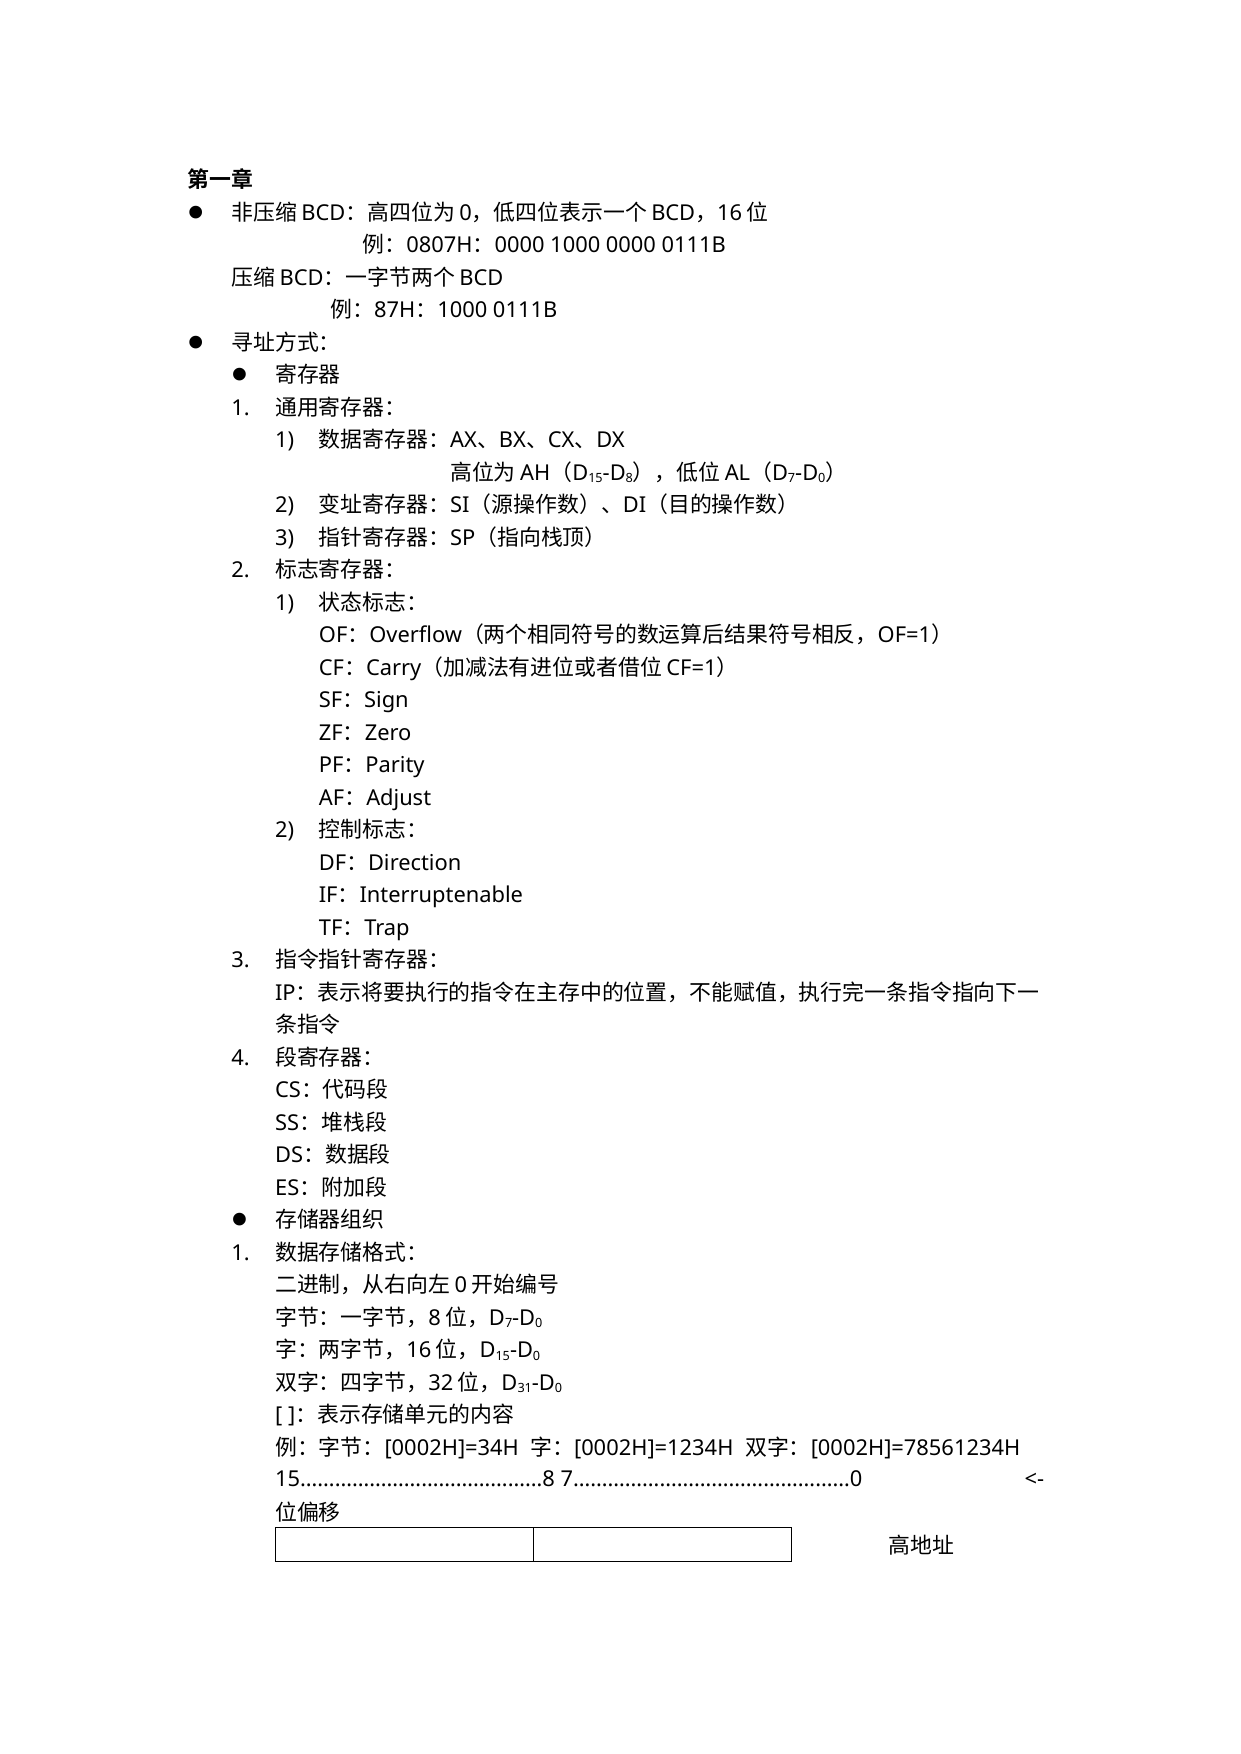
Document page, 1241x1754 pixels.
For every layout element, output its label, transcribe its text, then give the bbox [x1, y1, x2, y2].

list 指针寄存器：SP（指向栈顶） [275, 519, 1053, 552]
list ZF：Zero [275, 714, 1053, 747]
list 字：两字节，16位，D15-D0 [275, 1332, 1053, 1364]
list 寄存器 [231, 357, 1053, 389]
list 双字：四字节，32位，D31-D0 [275, 1364, 1053, 1397]
list 二进制，从右向左0开始编号 [275, 1267, 1053, 1299]
list SF：Sign [275, 682, 1053, 714]
list 数据存储格式： [231, 1234, 1053, 1267]
table_header [276, 1528, 533, 1561]
list DF：Direction [319, 844, 1053, 877]
table_header 高地址 [792, 1527, 1053, 1561]
text 第一章 [187, 162, 1053, 194]
list IP：表示将要执行的指令在主存中的位置，不能赋值，执行完一条指令指向下一条指令 [275, 974, 1053, 1039]
list 状态标志： [275, 584, 1053, 617]
list 例：0807H：0000 1000 0000 0111B [362, 227, 1053, 259]
list 变址寄存器：SI（源操作数）、DI（目的操作数） [275, 487, 1053, 519]
list DS：数据段 [275, 1137, 1053, 1169]
list 非压缩BCD：高四位为0，低四位表示一个BCD，16位 [187, 194, 1053, 227]
list IF：Interruptenable [319, 877, 1053, 909]
list ES：附加段 [275, 1169, 1053, 1202]
list CF：Carry（加减法有进位或者借位CF=1） [275, 649, 1053, 682]
list [ ]：表示存储单元的内容 [275, 1397, 1053, 1429]
list 例：字节：[0002H]=34H 字：[0002H]=1234H 双字：[0002H]=78561234H [275, 1429, 1053, 1462]
list CS：代码段 [275, 1072, 1053, 1104]
list 指令指针寄存器： [231, 942, 1053, 974]
list SS：堆栈段 [275, 1104, 1053, 1137]
list 寻址方式： [187, 324, 1053, 357]
text 压缩BCD：一字节两个BCD [187, 259, 1053, 292]
list TF：Trap [319, 909, 1053, 942]
list 存储器组织 [231, 1202, 1053, 1234]
list 15……………………………………8 7…………………………………………0 <-位偏移 [275, 1462, 1053, 1527]
table_header [534, 1528, 791, 1561]
text 例：87H：1000 0111B [187, 292, 1053, 324]
list 字节：一字节，8位，D7-D0 [275, 1299, 1053, 1332]
list OF：Overflow（两个相同符号的数运算后结果符号相反，OF=1） [275, 617, 1053, 649]
list 数据寄存器：AX、BX、CX、DX [275, 422, 1053, 454]
list 高位为AH（D15-D8），低位AL（D7-D0） [231, 454, 1053, 487]
list 通用寄存器： [231, 389, 1053, 422]
list 标志寄存器： [231, 552, 1053, 584]
list 段寄存器： [231, 1039, 1053, 1072]
list AF：Adjust [275, 779, 1053, 812]
list PF：Parity [275, 747, 1053, 779]
list 控制标志： [275, 812, 1053, 844]
